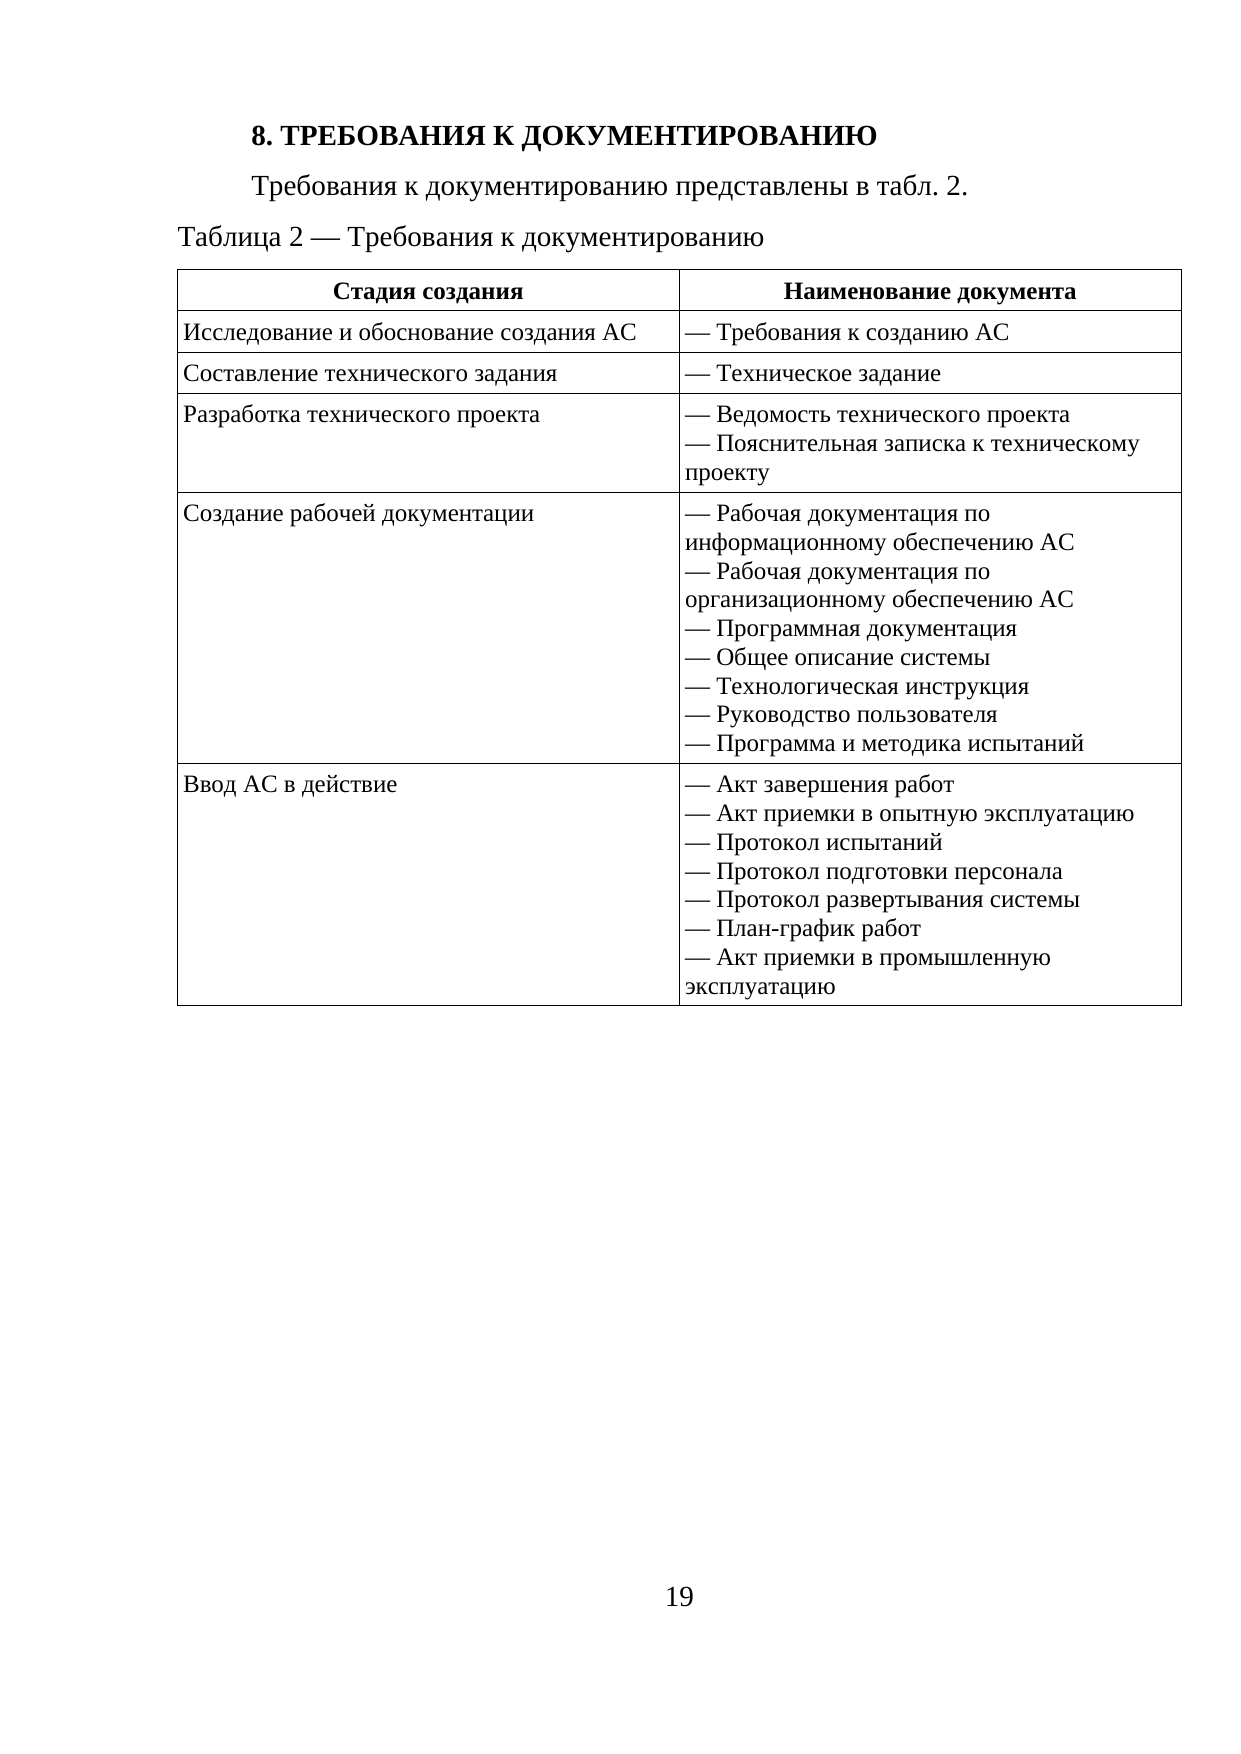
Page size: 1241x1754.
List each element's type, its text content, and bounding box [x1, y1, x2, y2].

table_cell Исследование и обоснование создания АС [178, 311, 679, 352]
table_cell — Ведомость технического проекта — Пояснительная записка к техническому проекту [680, 394, 1181, 492]
table_cell — Акт завершения работ — Акт приемки в опытную эксплуатацию — Протокол испытаний — Протокол подготовки персонала — Протокол развертывания системы — План-график работ — Акт приемки в промышленную эксплуатацию [680, 764, 1181, 1005]
table_cell — Техническое задание [680, 353, 1181, 393]
table_cell — Рабочая документация по информационному обеспечению АС — Рабочая документация по организационному обеспечению АС — Программная документация — Общее описание системы — Технологическая инструкция — Руководство пользователя — Программа и методика испытаний [680, 493, 1181, 763]
table_header Стадия создания [178, 270, 679, 310]
table_cell Создание рабочей документации [178, 493, 679, 763]
table_cell Ввод АС в действие [178, 764, 679, 1005]
table_cell Разработка технического проекта [178, 394, 679, 492]
text Требования к документированию представлены в табл. 2. [177, 168, 1181, 202]
text Таблица 2 — Требования к документированию [177, 219, 1181, 252]
text 8. Требования к документированию [177, 118, 1181, 152]
table_header Наименование документа [680, 270, 1181, 310]
table_cell — Требования к созданию АС [680, 311, 1181, 352]
table_cell Составление технического задания [178, 353, 679, 393]
